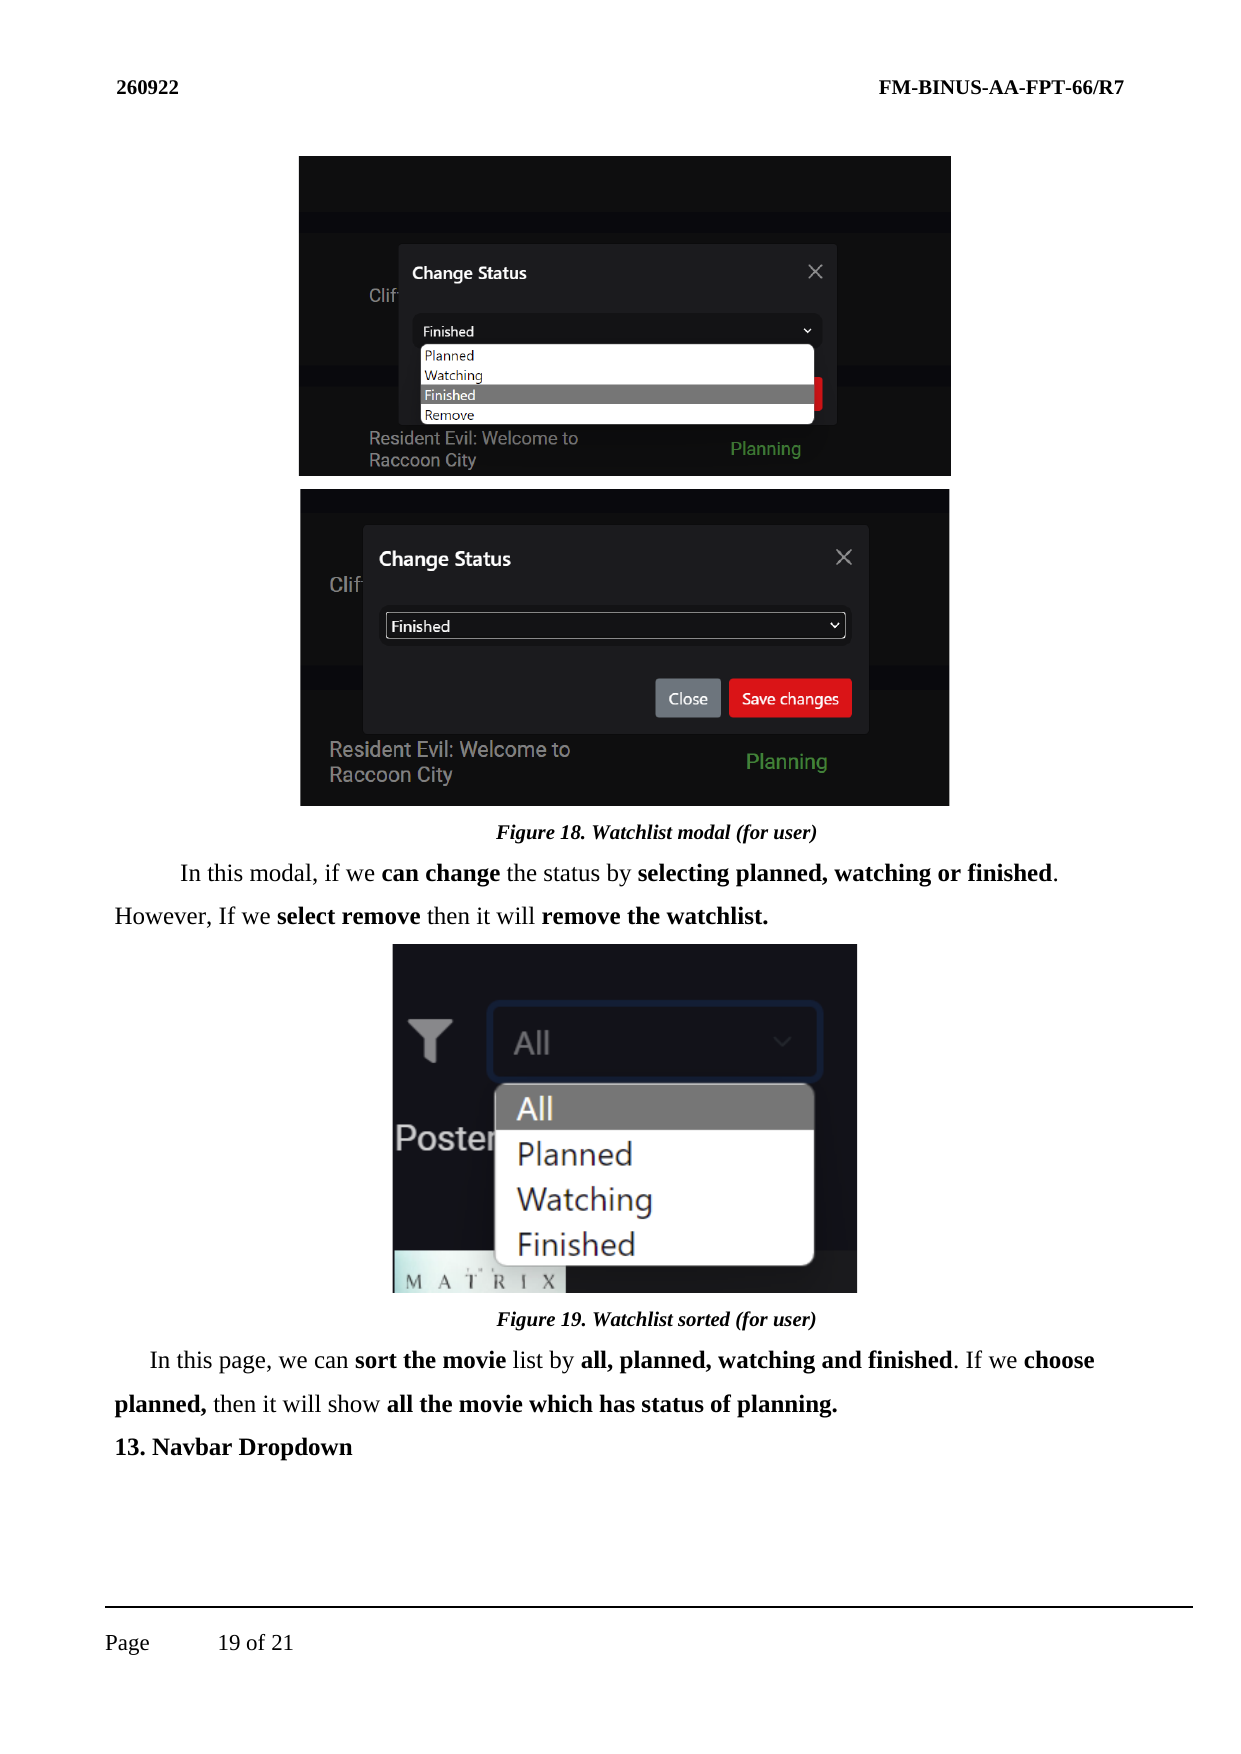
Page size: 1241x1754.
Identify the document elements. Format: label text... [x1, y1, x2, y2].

picture [300, 489, 950, 806]
text In this modal, if we can change the status by selecting planned, watching or finished. However, If we select remove then it will remove the watchlist. [114, 858, 1135, 930]
text In this page, we can sort the movie list by all, planned, watching and finished. If we choose planned, then it will show all the movie which has status of planning. [114, 1346, 1135, 1417]
picture [392, 944, 858, 1293]
list Figure 18. Watchlist modal (for user) [105, 820, 1135, 844]
list Navbar Dropdown [114, 1432, 1135, 1461]
picture [298, 156, 951, 476]
list Figure 19. Watchlist sorted (for user) [105, 1307, 1135, 1331]
